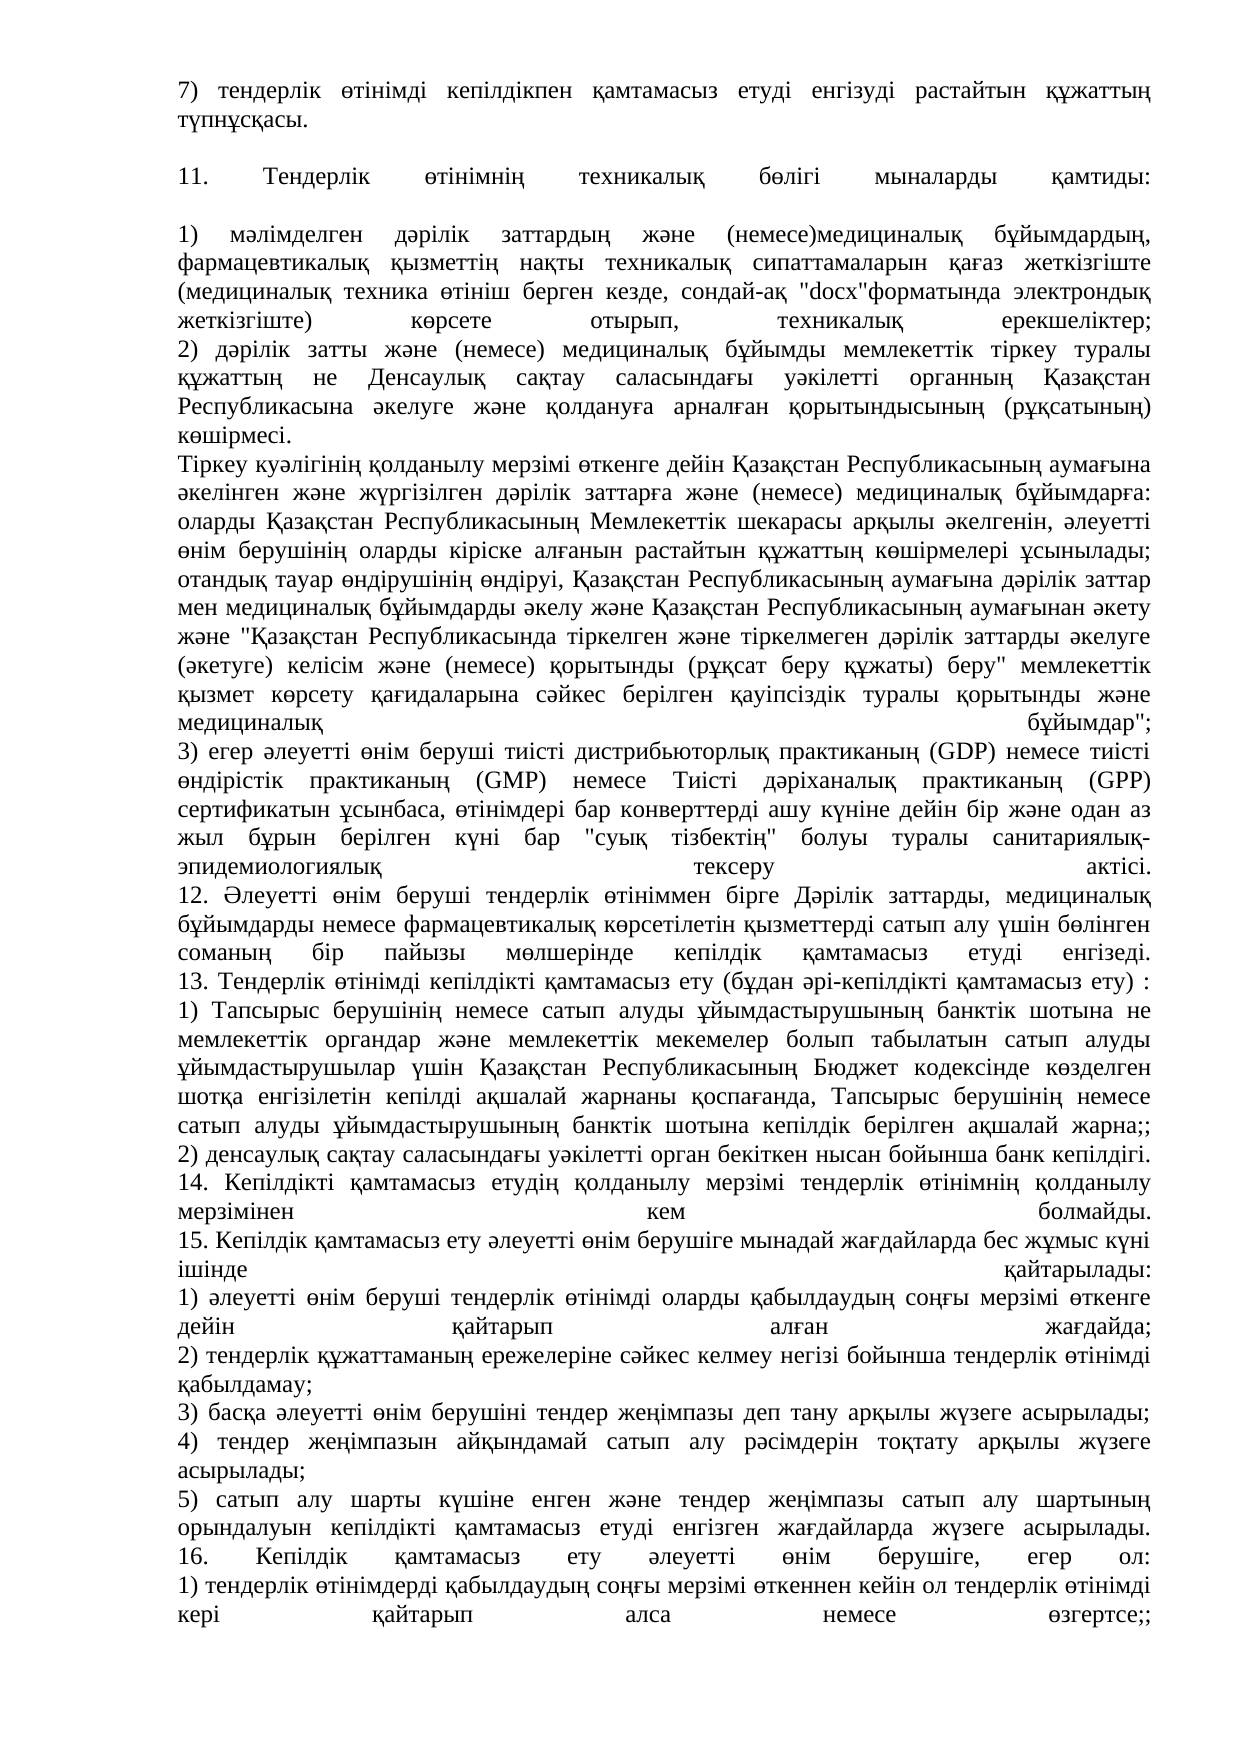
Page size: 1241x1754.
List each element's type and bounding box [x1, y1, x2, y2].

text [177, 75, 1152, 1627]
